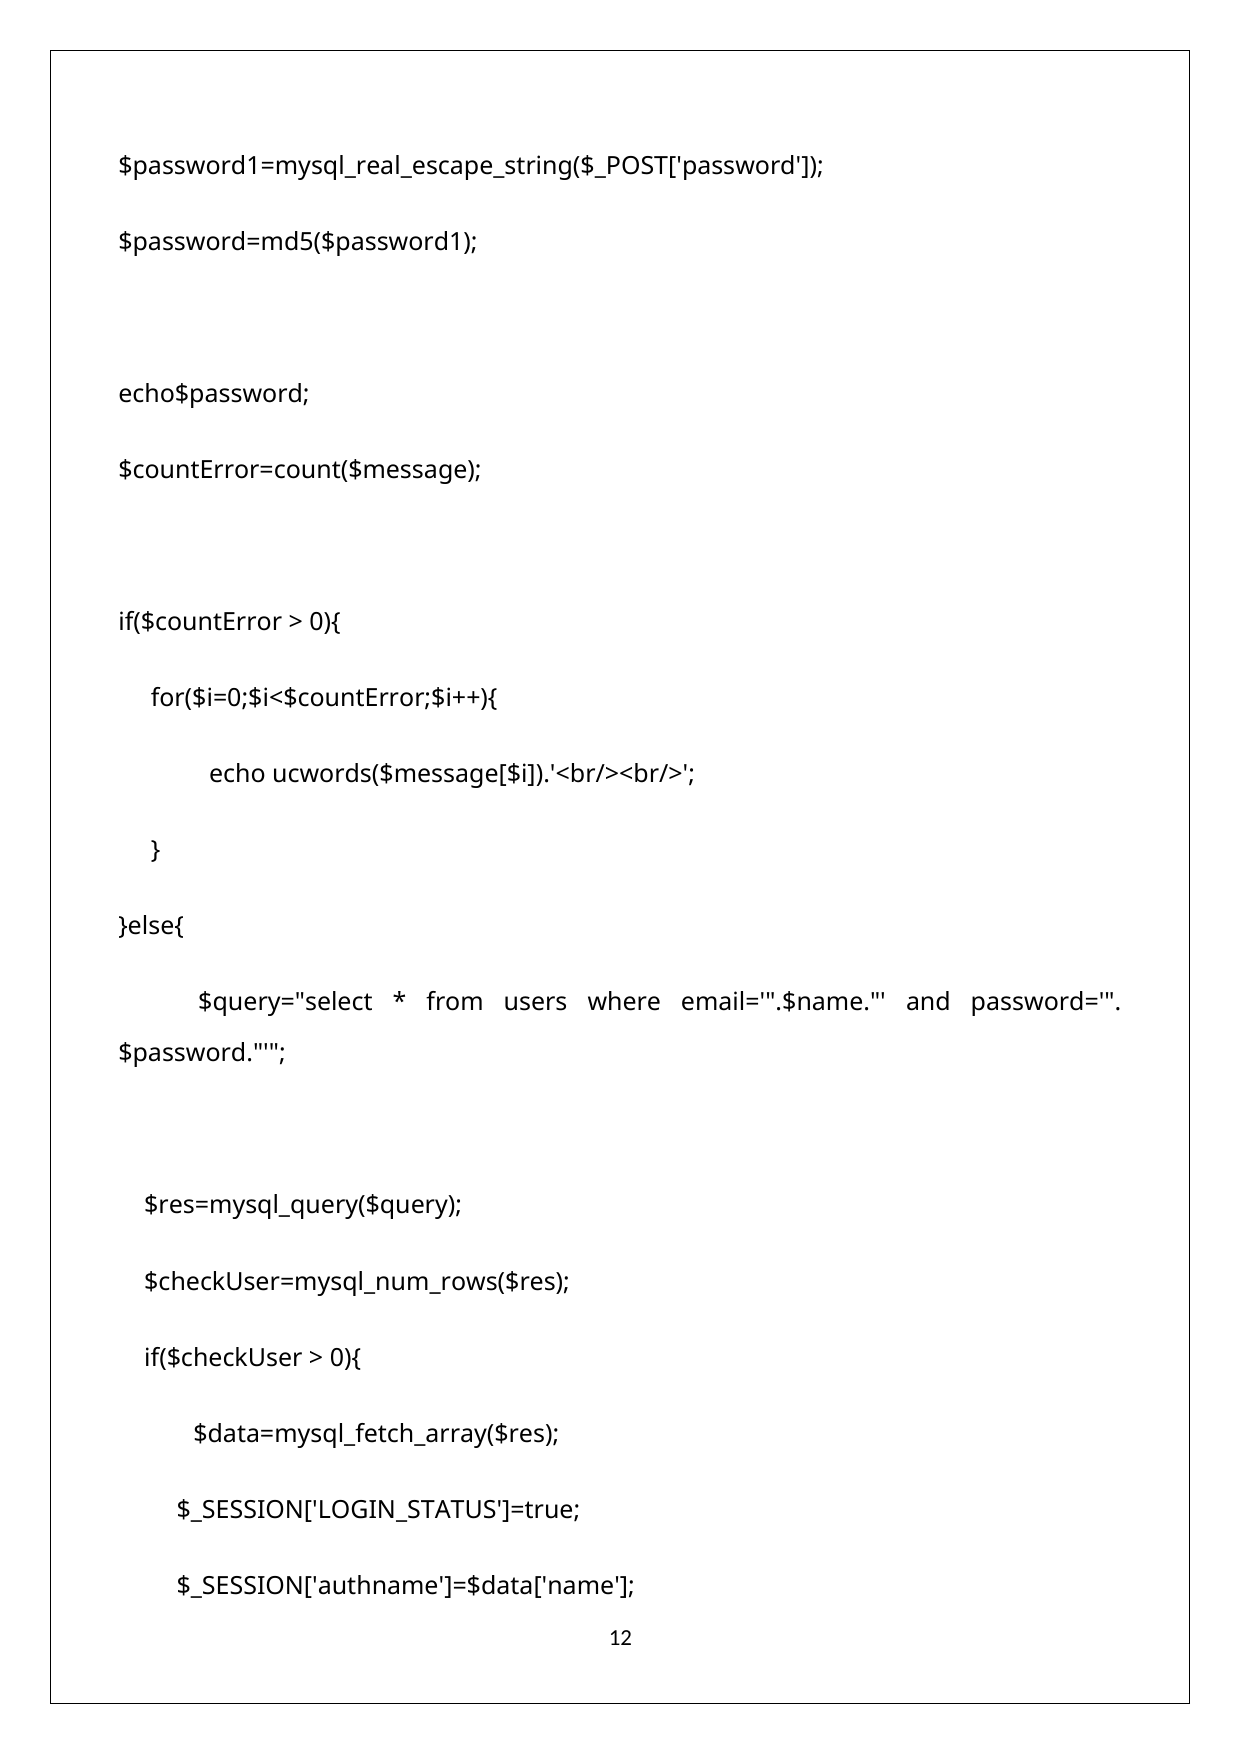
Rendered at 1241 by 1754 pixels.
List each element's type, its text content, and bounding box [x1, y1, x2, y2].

text echo ucwords($message[$i]).'<br/><br/>'; [118, 756, 1122, 790]
text for($i=0;$i<$countError;$i++){ [118, 680, 1122, 714]
text $password1=mysql_real_escape_string($_POST['password']); [118, 148, 1122, 182]
text }else{ [118, 908, 1122, 942]
text } [118, 832, 1122, 866]
text echo$password; [118, 376, 1122, 410]
text $countError=count($message); [118, 452, 1122, 486]
text $data=mysql_fetch_array($res); [118, 1415, 1122, 1449]
text if($checkUser > 0){ [118, 1339, 1122, 1373]
text if($countError > 0){ [118, 604, 1122, 638]
text $_SESSION['LOGIN_STATUS']=true; [118, 1491, 1122, 1525]
text $_SESSION['authname']=$data['name']; [118, 1567, 1122, 1601]
text $query="select * from users where email='".$name."' and password='".$password."'"; [118, 984, 1122, 1069]
text $res=mysql_query($query); [118, 1187, 1122, 1221]
text $checkUser=mysql_num_rows($res); [118, 1263, 1122, 1297]
text $password=md5($password1); [118, 224, 1122, 258]
